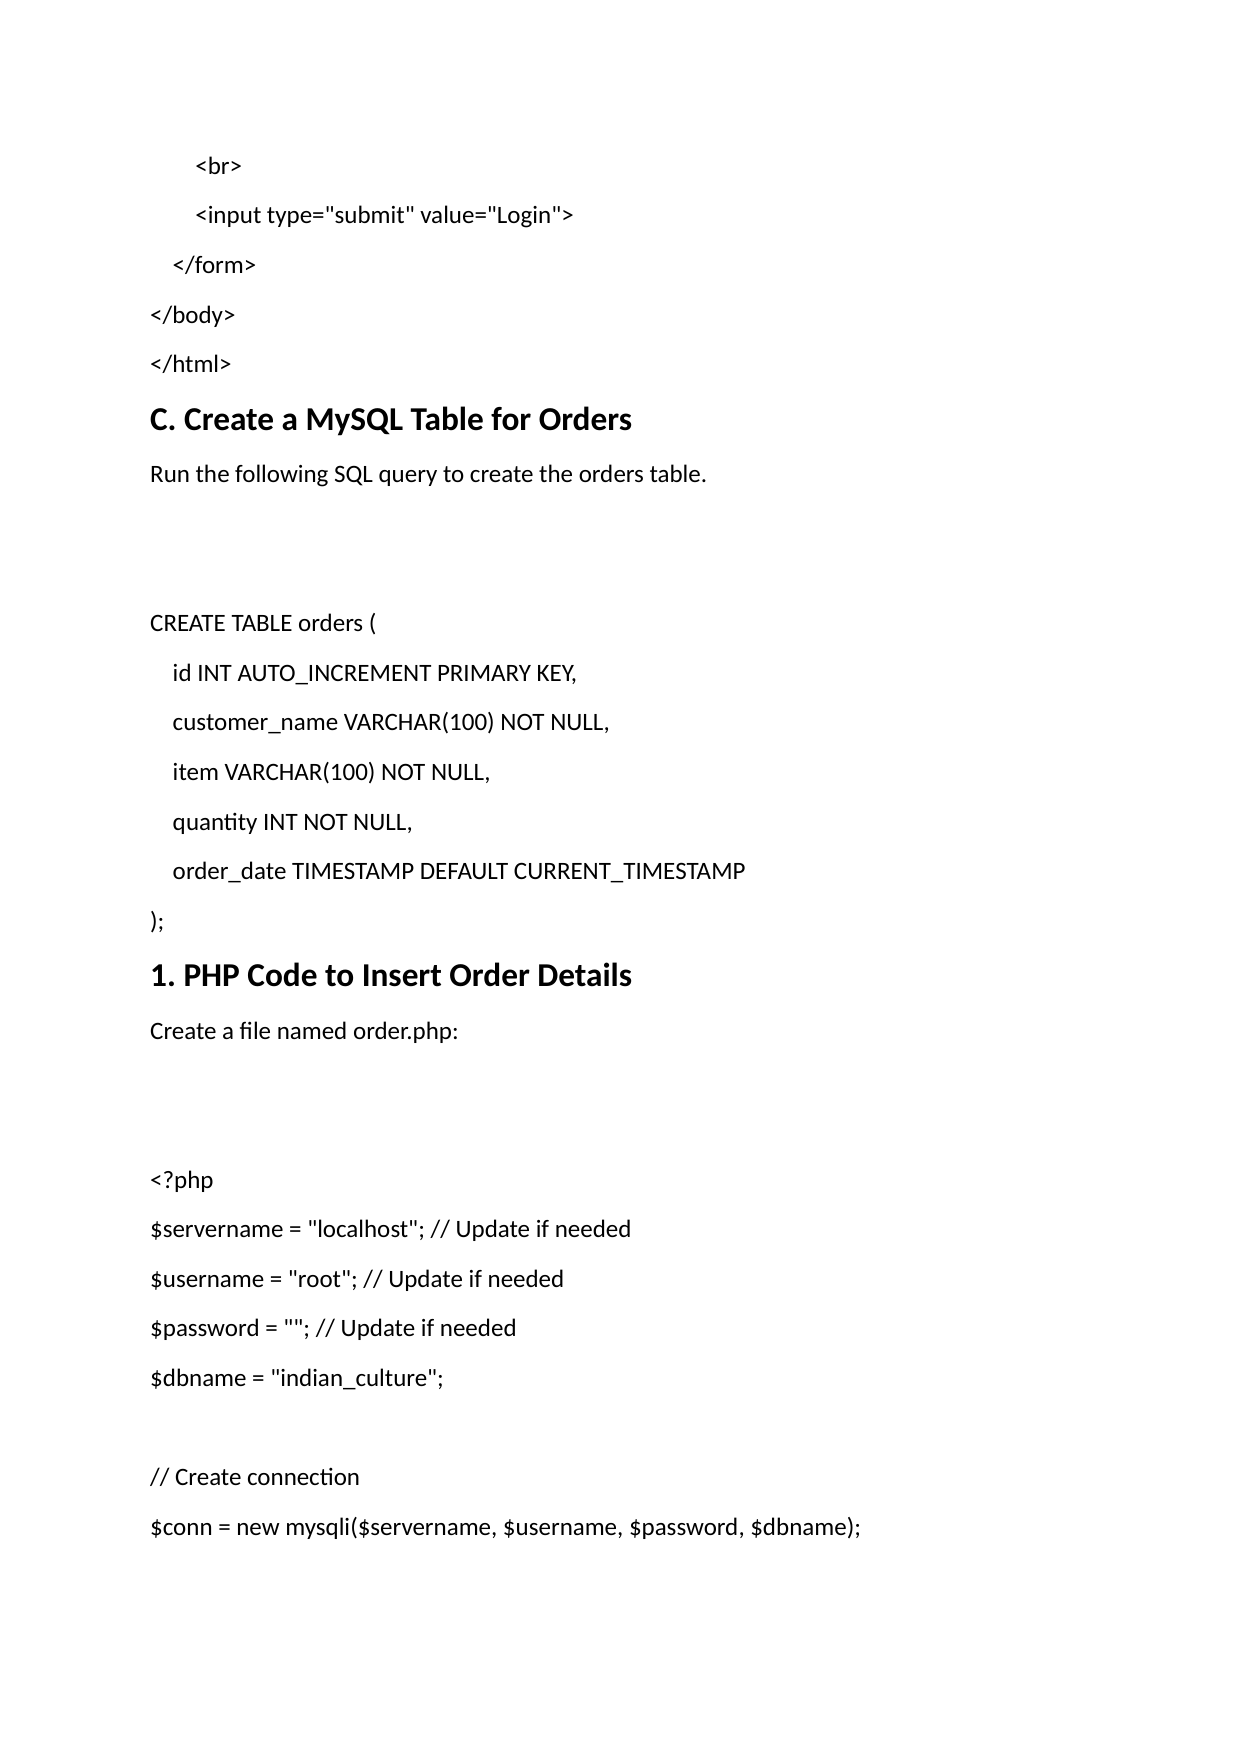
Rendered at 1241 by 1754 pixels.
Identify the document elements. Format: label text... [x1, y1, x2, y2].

text $conn = new mysqli($servername, $username, $password, $dbname); [150, 1511, 1090, 1541]
text quantity INT NOT NULL, [150, 806, 1090, 836]
text <?php [150, 1164, 1090, 1194]
text // Create connection [150, 1461, 1090, 1492]
text Create a file named order.php: [150, 1015, 1090, 1046]
text C. Create a MySQL Table for Orders [150, 398, 1090, 439]
text $dbname = "indian_culture"; [150, 1362, 1090, 1393]
text </form> [150, 249, 1090, 280]
text $username = "root"; // Update if needed [150, 1263, 1090, 1293]
text <br> [150, 150, 1090, 181]
text id INT AUTO_INCREMENT PRIMARY KEY, [150, 657, 1090, 687]
text CREATE TABLE orders ( [150, 607, 1090, 638]
text $servername = "localhost"; // Update if needed [150, 1213, 1090, 1244]
text $password = ""; // Update if needed [150, 1312, 1090, 1343]
text 1. PHP Code to Insert Order Details [150, 954, 1090, 995]
text <input type="submit" value="Login"> [150, 199, 1090, 230]
text Run the following SQL query to create the orders table. [150, 458, 1090, 489]
text customer_name VARCHAR(100) NOT NULL, [150, 706, 1090, 737]
text item VARCHAR(100) NOT NULL, [150, 756, 1090, 787]
text </body> [150, 299, 1090, 329]
text </html> [150, 348, 1090, 379]
text ); [150, 905, 1090, 935]
text order_date TIMESTAMP DEFAULT CURRENT_TIMESTAMP [150, 855, 1090, 886]
